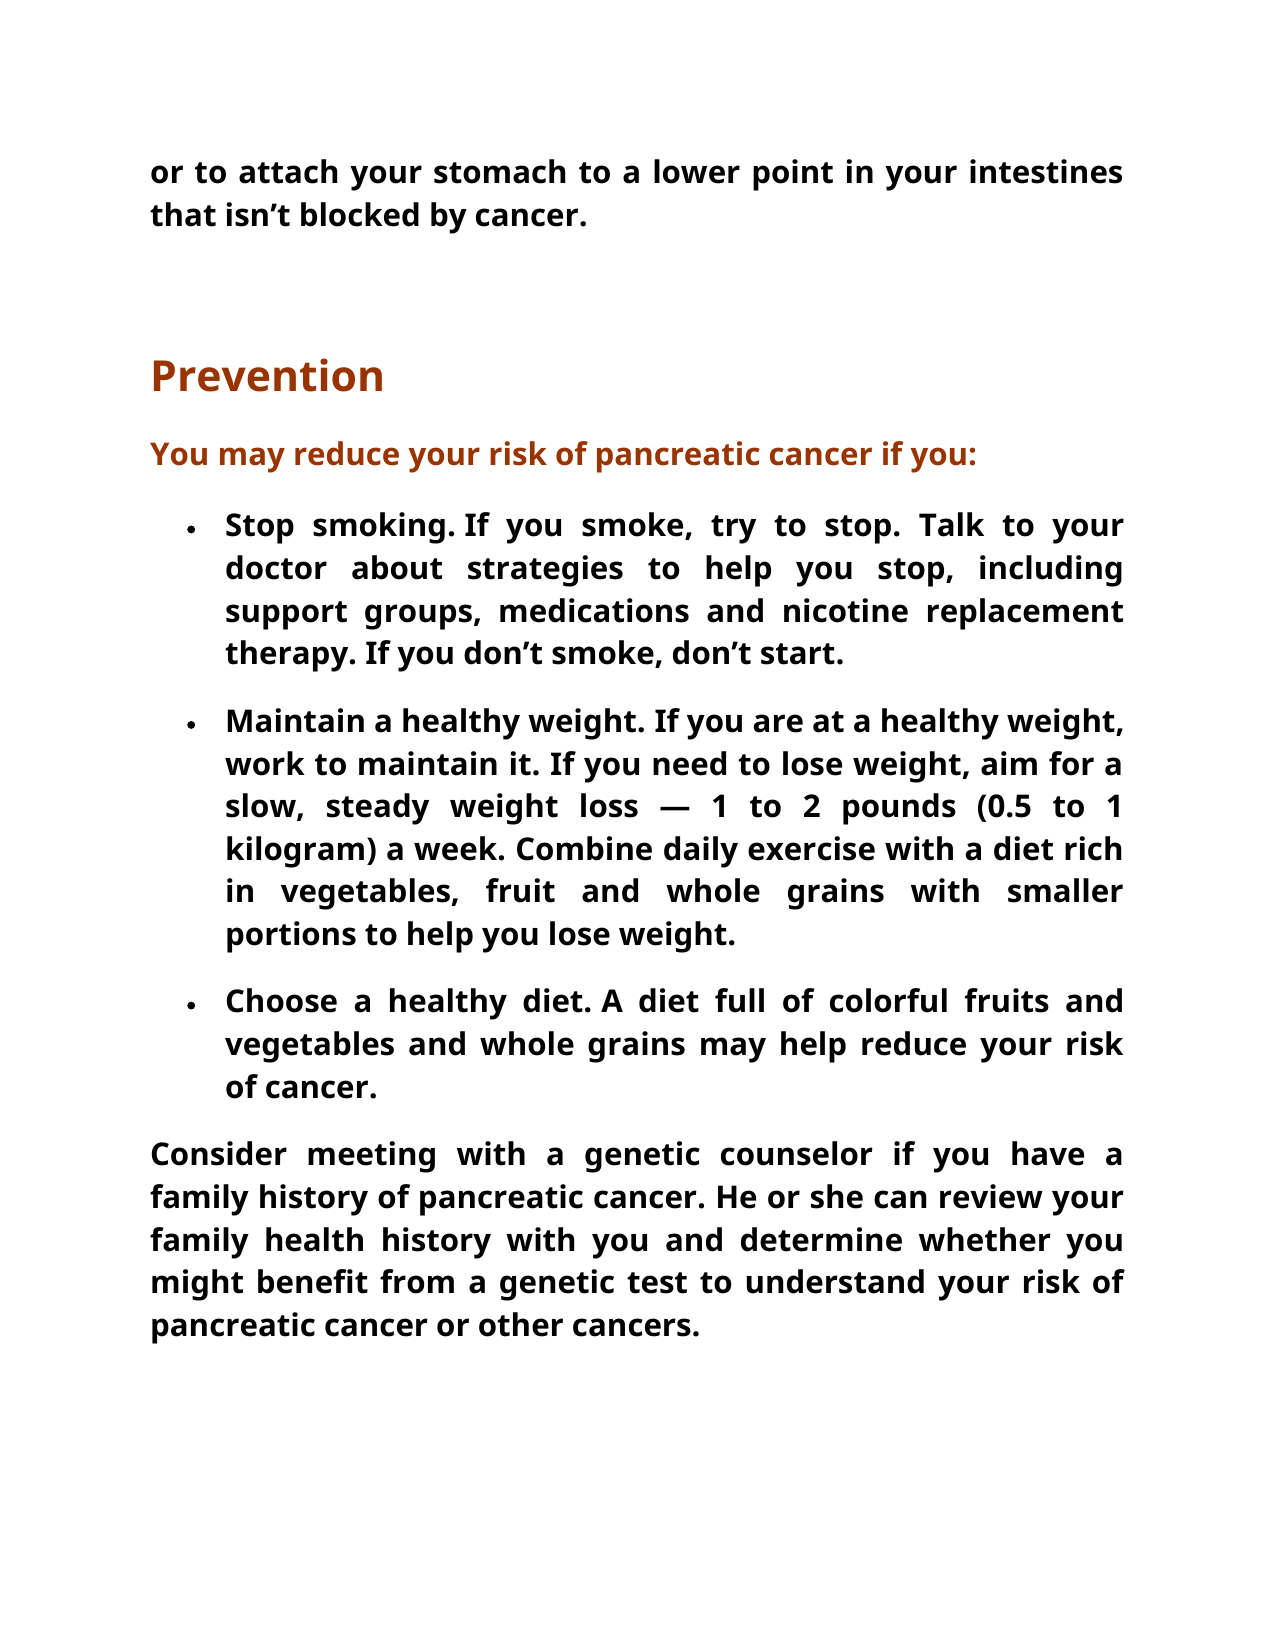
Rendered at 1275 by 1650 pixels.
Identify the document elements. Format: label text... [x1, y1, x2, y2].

text Prevention [150, 346, 1125, 404]
list Choose a healthy diet. A diet full of colorful fruits and vegetables and whole grains may help reduce your risk of cancer. [187, 979, 1125, 1107]
list Maintain a healthy weight. If you are at a healthy weight, work to maintain it. If you need to lose weight, aim for a slow, steady weight loss — 1 to 2 pounds (0.5 to 1 kilogram) a week. Combine daily exercise with a diet rich in vegetables, fruit and whole grains with smaller portions to help you lose weight. [187, 699, 1125, 954]
list Stop smoking. If you smoke, try to stop. Talk to your doctor about strategies to help you stop, including support groups, medications and nicotine replacement therapy. If you don’t smoke, don’t start. [187, 503, 1125, 674]
text Consider meeting with a genetic counselor if you have a family history of pancreatic cancer. He or she can review your family health history with you and determine whether you might benefit from a genetic test to understand your risk of pancreatic cancer or other cancers. [150, 1132, 1125, 1345]
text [150, 150, 1125, 235]
text You may reduce your risk of pancreatic cancer if you: [150, 432, 1125, 474]
